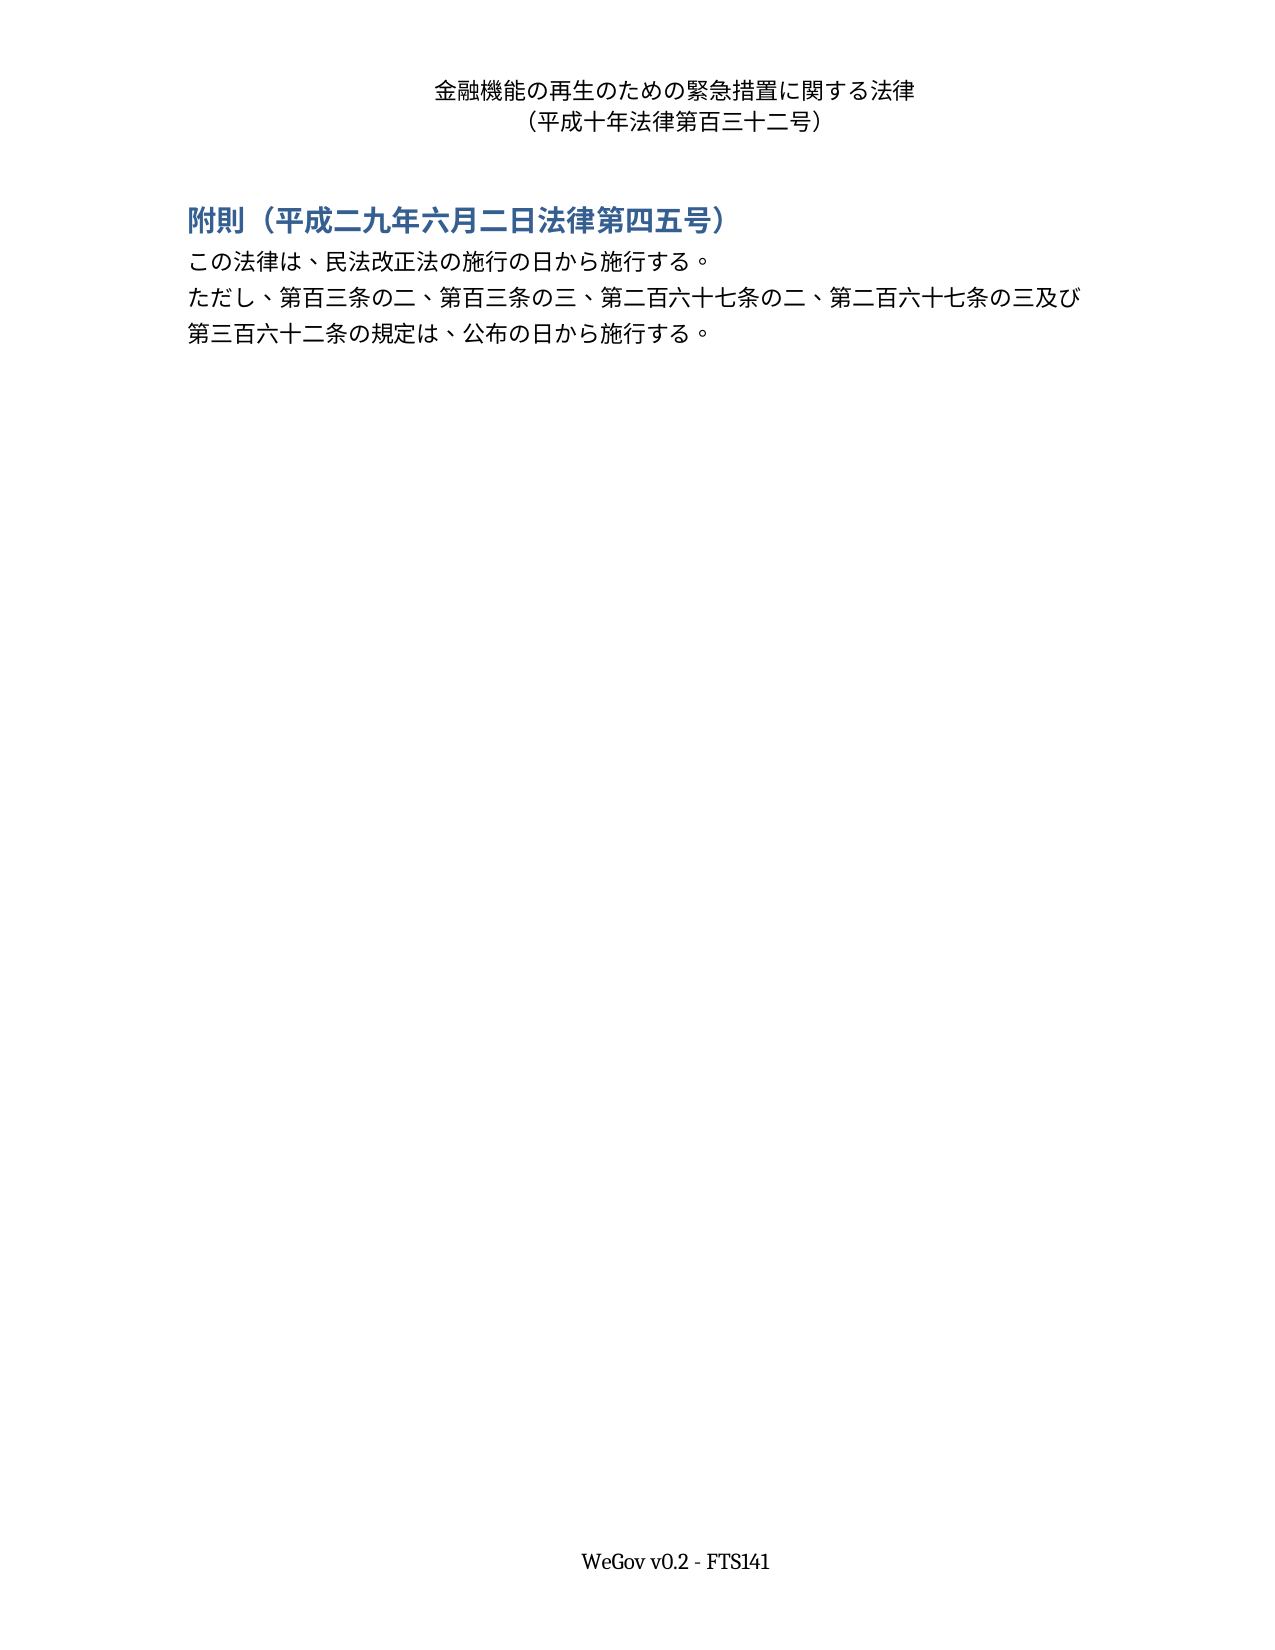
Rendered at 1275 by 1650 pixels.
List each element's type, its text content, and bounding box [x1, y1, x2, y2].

subtitle 附則（平成二九年六月二日法律第四五号） [187, 200, 1087, 240]
text この法律は、民法改正法の施行の日から施行する。 ただし、第百三条の二、第百三条の三、第二百六十七条の二、第二百六十七条の三及び第三百六十二条の規定は、公布の日から施行する。 [187, 246, 1087, 349]
